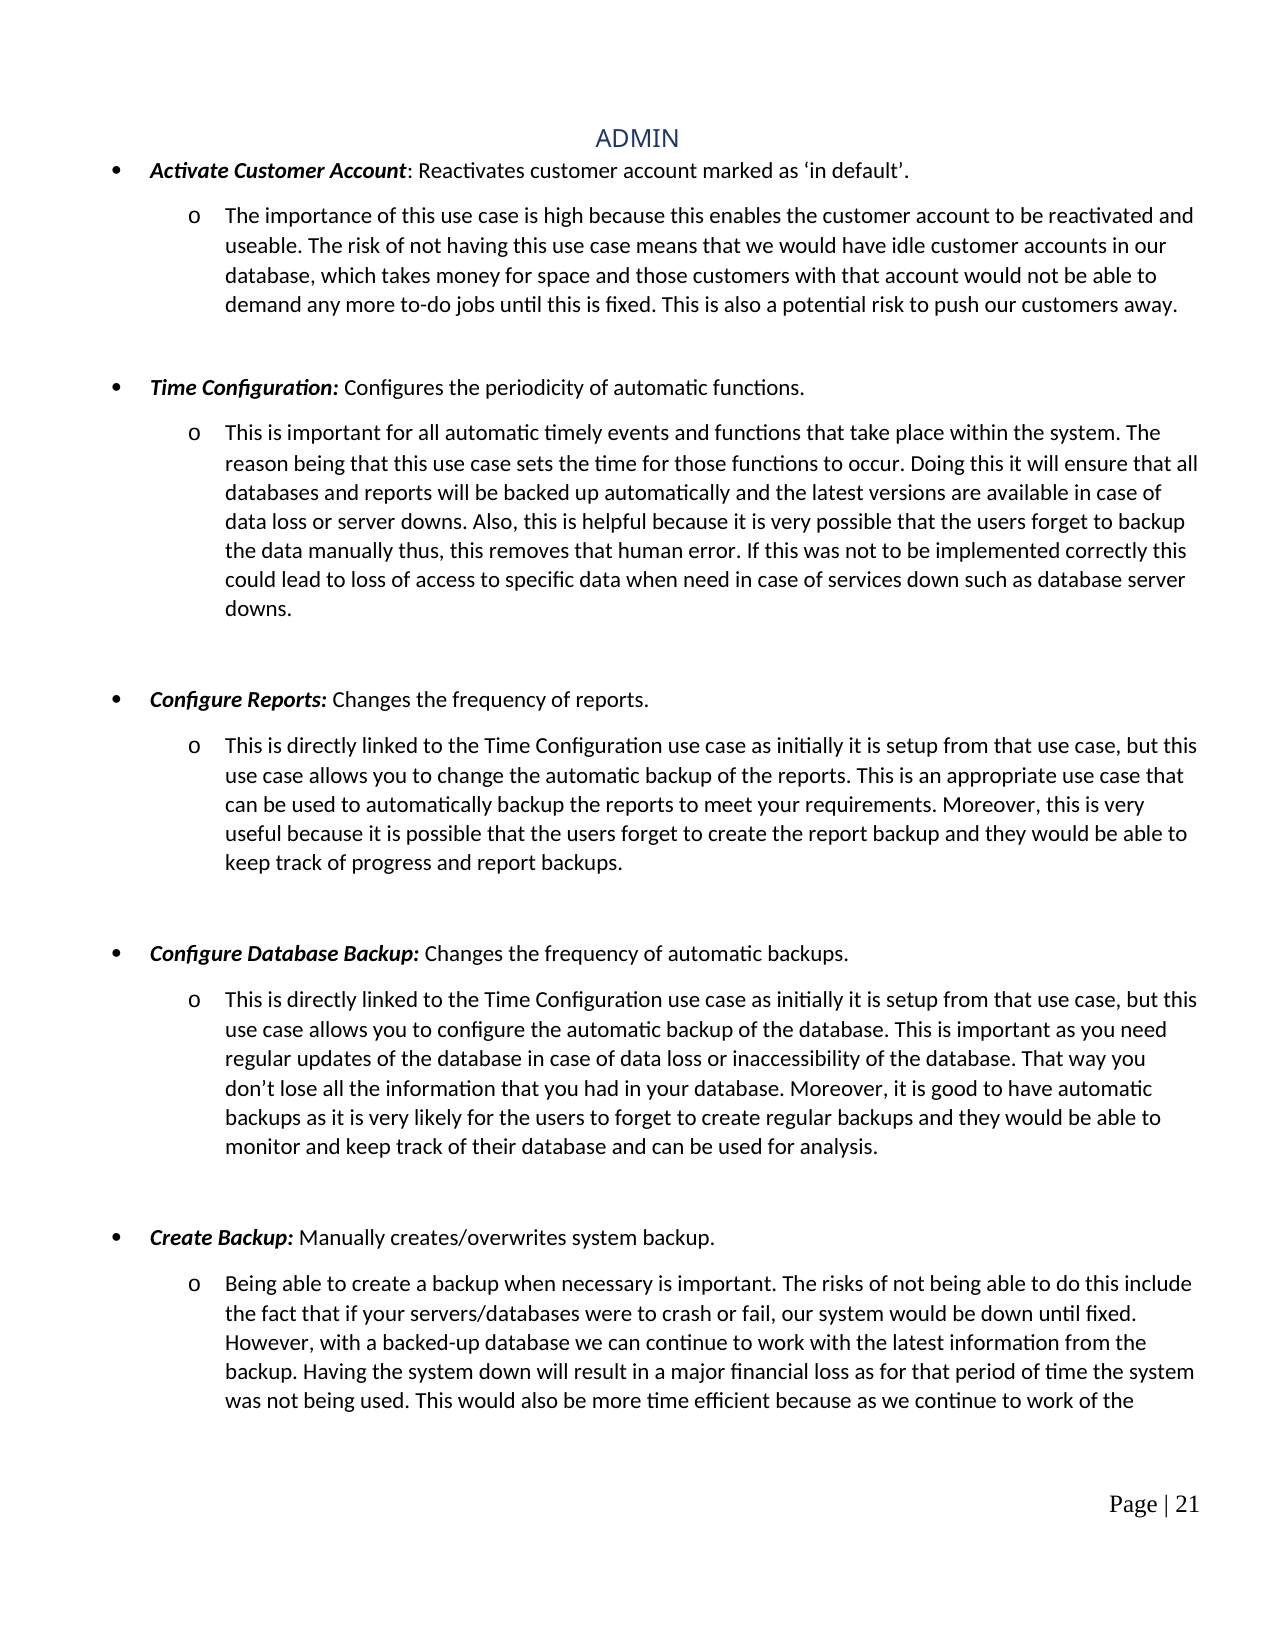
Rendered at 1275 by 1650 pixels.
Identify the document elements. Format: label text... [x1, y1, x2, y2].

list This is important for all automatic timely events and functions that take place within the system. The reason being that this use case sets the time for those functions to occur. Doing this it will ensure that all databases and reports will be backed up automatically and the latest versions are available in case of data loss or server downs. Also, this is helpful because it is very possible that the users forget to backup the data manually thus, this removes that human error. If this was not to be implemented correctly this could lead to loss of access to specific data when need in case of services down such as database server downs. [187, 418, 1200, 622]
list The importance of this use case is high because this enables the customer account to be reactivated and useable. The risk of not having this use case means that we would have idle customer accounts in our database, which takes money for space and those customers with that account would not be able to demand any more to-do jobs until this is fixed. This is also a potential risk to push our customers away. [187, 201, 1200, 318]
list Create Backup: Manually creates/overwrites system backup. [112, 1223, 1200, 1251]
list Configure Reports: Changes the frequency of reports. [112, 685, 1200, 713]
list This is directly linked to the Time Configuration use case as initially it is setup from that use case, but this use case allows you to change the automatic backup of the reports. This is an appropriate use case that can be used to automatically backup the reports to meet your requirements. Moreover, this is very useful because it is possible that the users forget to create the report backup and they would be able to keep track of progress and report backups. [187, 731, 1200, 876]
list Time Configuration: Configures the periodicity of automatic functions. [112, 373, 1200, 401]
list Configure Database Backup: Changes the frequency of automatic backups. [112, 939, 1200, 968]
list Activate Customer Account: Reactivates customer account marked as ‘in default’. [112, 156, 1200, 184]
subtitle ADMIN [75, 121, 1200, 155]
list This is directly linked to the Time Configuration use case as initially it is setup from that use case, but this use case allows you to configure the automatic backup of the database. This is important as you need regular updates of the database in case of data loss or inaccessibility of the database. That way you don’t lose all the information that you had in your database. Moreover, it is good to have automatic backups as it is very likely for the users to forget to create regular backups and they would be able to monitor and keep track of their database and can be used for analysis. [187, 985, 1200, 1160]
